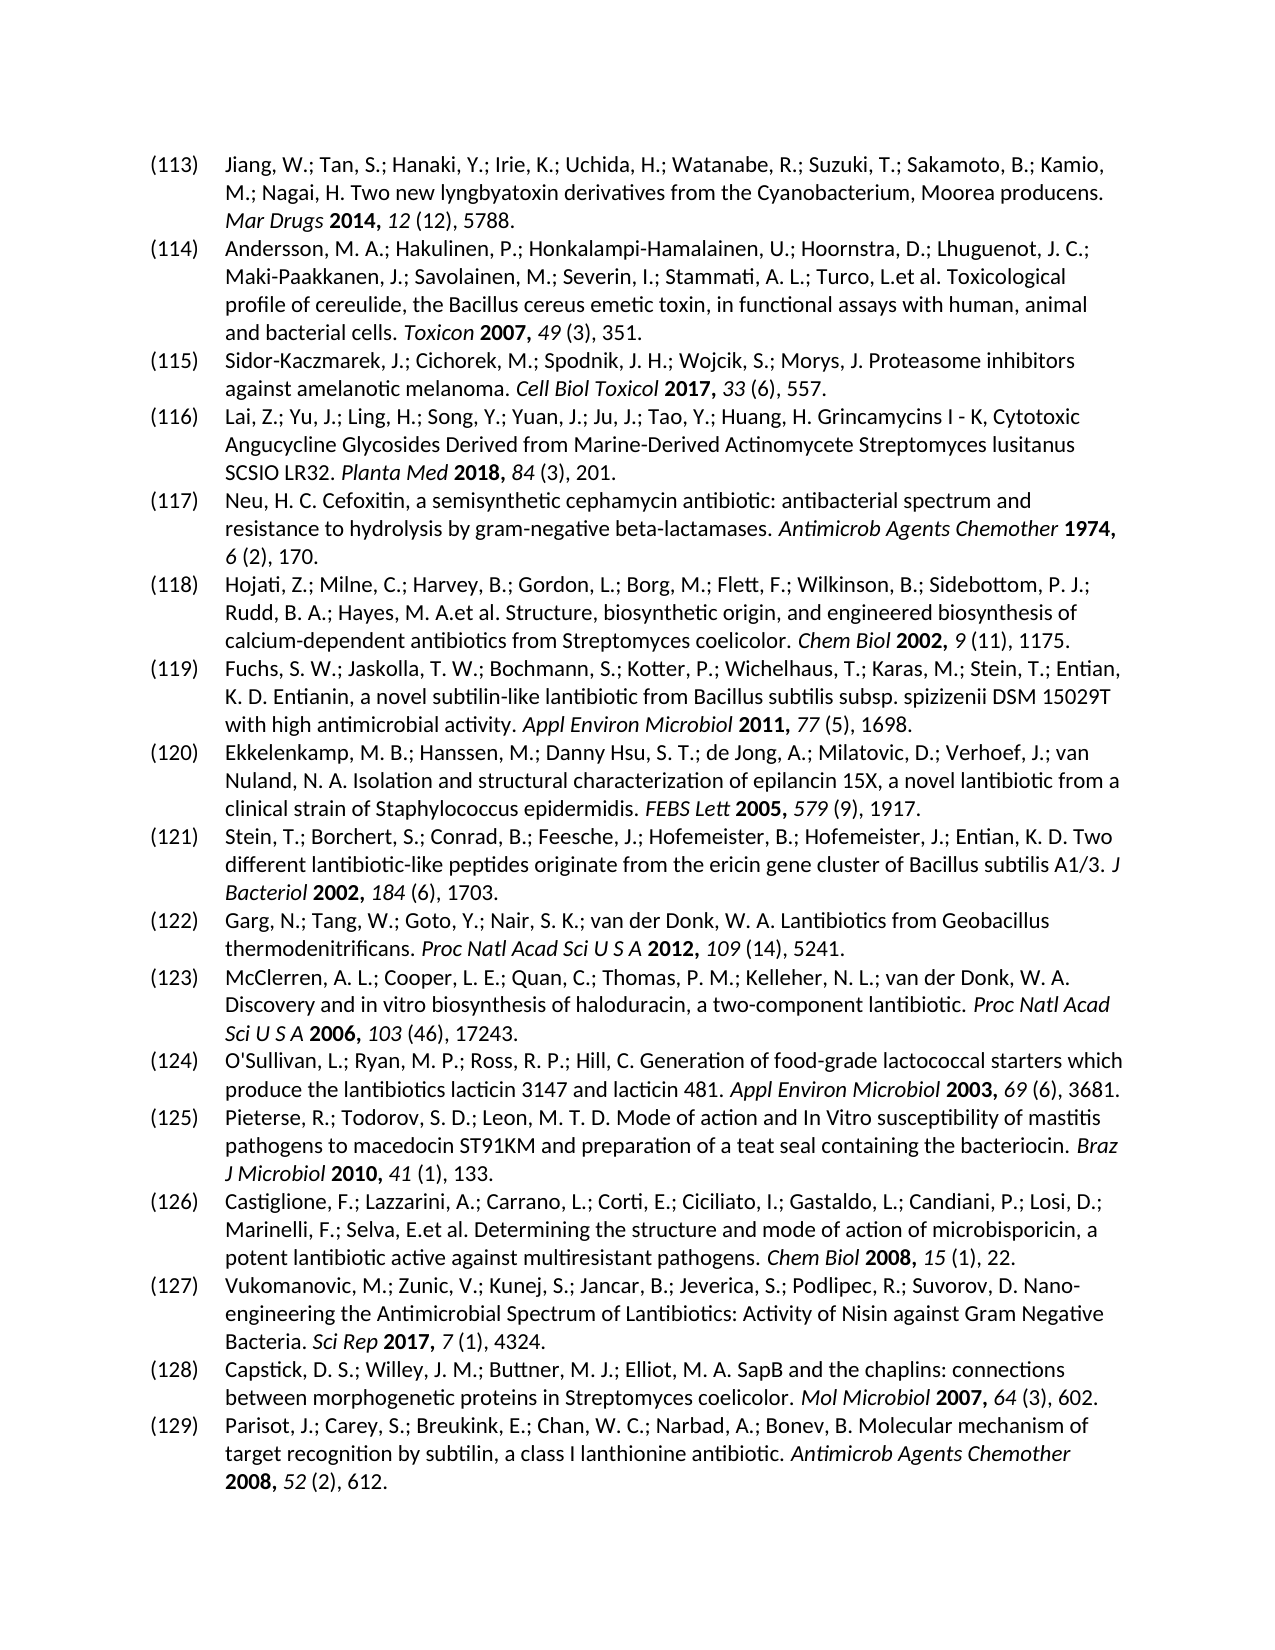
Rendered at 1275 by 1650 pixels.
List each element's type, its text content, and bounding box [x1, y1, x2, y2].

text (121) Stein, T.; Borchert, S.; Conrad, B.; Feesche, J.; Hofemeister, B.; Hofemeister, J.; Entian, K. D. Two different lantibiotic-like peptides originate from the ericin gene cluster of Bacillus subtilis A1/3. J Bacteriol 2002, 184 (6), 1703. [150, 822, 1125, 907]
text (128) Capstick, D. S.; Willey, J. M.; Buttner, M. J.; Elliot, M. A. SapB and the chaplins: connections between morphogenetic proteins in Streptomyces coelicolor. Mol Microbiol 2007, 64 (3), 602. [150, 1355, 1125, 1411]
text (125) Pieterse, R.; Todorov, S. D.; Leon, M. T. D. Mode of action and In Vitro susceptibility of mastitis pathogens to macedocin ST91KM and preparation of a teat seal containing the bacteriocin. Braz J Microbiol 2010, 41 (1), 133. [150, 1103, 1125, 1187]
text (122) Garg, N.; Tang, W.; Goto, Y.; Nair, S. K.; van der Donk, W. A. Lantibiotics from Geobacillus thermodenitrificans. Proc Natl Acad Sci U S A 2012, 109 (14), 5241. [150, 907, 1125, 963]
text (129) Parisot, J.; Carey, S.; Breukink, E.; Chan, W. C.; Narbad, A.; Bonev, B. Molecular mechanism of target recognition by subtilin, a class I lanthionine antibiotic. Antimicrob Agents Chemother 2008, 52 (2), 612. [150, 1411, 1125, 1495]
text (119) Fuchs, S. W.; Jaskolla, T. W.; Bochmann, S.; Kotter, P.; Wichelhaus, T.; Karas, M.; Stein, T.; Entian, K. D. Entianin, a novel subtilin-like lantibiotic from Bacillus subtilis subsp. spizizenii DSM 15029T with high antimicrobial activity. Appl Environ Microbiol 2011, 77 (5), 1698. [150, 654, 1125, 738]
text (126) Castiglione, F.; Lazzarini, A.; Carrano, L.; Corti, E.; Ciciliato, I.; Gastaldo, L.; Candiani, P.; Losi, D.; Marinelli, F.; Selva, E.et al. Determining the structure and mode of action of microbisporicin, a potent lantibiotic active against multiresistant pathogens. Chem Biol 2008, 15 (1), 22. [150, 1187, 1125, 1271]
text (114) Andersson, M. A.; Hakulinen, P.; Honkalampi-Hamalainen, U.; Hoornstra, D.; Lhuguenot, J. C.; Maki-Paakkanen, J.; Savolainen, M.; Severin, I.; Stammati, A. L.; Turco, L.et al. Toxicological profile of cereulide, the Bacillus cereus emetic toxin, in functional assays with human, animal and bacterial cells. Toxicon 2007, 49 (3), 351. [150, 234, 1125, 346]
text (120) Ekkelenkamp, M. B.; Hanssen, M.; Danny Hsu, S. T.; de Jong, A.; Milatovic, D.; Verhoef, J.; van Nuland, N. A. Isolation and structural characterization of epilancin 15X, a novel lantibiotic from a clinical strain of Staphylococcus epidermidis. FEBS Lett 2005, 579 (9), 1917. [150, 738, 1125, 822]
text (127) Vukomanovic, M.; Zunic, V.; Kunej, S.; Jancar, B.; Jeverica, S.; Podlipec, R.; Suvorov, D. Nano-engineering the Antimicrobial Spectrum of Lantibiotics: Activity of Nisin against Gram Negative Bacteria. Sci Rep 2017, 7 (1), 4324. [150, 1271, 1125, 1355]
text (113) Jiang, W.; Tan, S.; Hanaki, Y.; Irie, K.; Uchida, H.; Watanabe, R.; Suzuki, T.; Sakamoto, B.; Kamio, M.; Nagai, H. Two new lyngbyatoxin derivatives from the Cyanobacterium, Moorea producens. Mar Drugs 2014, 12 (12), 5788. [150, 150, 1125, 234]
text (115) Sidor-Kaczmarek, J.; Cichorek, M.; Spodnik, J. H.; Wojcik, S.; Morys, J. Proteasome inhibitors against amelanotic melanoma. Cell Biol Toxicol 2017, 33 (6), 557. [150, 346, 1125, 402]
text (117) Neu, H. C. Cefoxitin, a semisynthetic cephamycin antibiotic: antibacterial spectrum and resistance to hydrolysis by gram-negative beta-lactamases. Antimicrob Agents Chemother 1974, 6 (2), 170. [150, 486, 1125, 570]
text (118) Hojati, Z.; Milne, C.; Harvey, B.; Gordon, L.; Borg, M.; Flett, F.; Wilkinson, B.; Sidebottom, P. J.; Rudd, B. A.; Hayes, M. A.et al. Structure, biosynthetic origin, and engineered biosynthesis of calcium-dependent antibiotics from Streptomyces coelicolor. Chem Biol 2002, 9 (11), 1175. [150, 570, 1125, 654]
text (123) McClerren, A. L.; Cooper, L. E.; Quan, C.; Thomas, P. M.; Kelleher, N. L.; van der Donk, W. A. Discovery and in vitro biosynthesis of haloduracin, a two-component lantibiotic. Proc Natl Acad Sci U S A 2006, 103 (46), 17243. [150, 963, 1125, 1047]
text (116) Lai, Z.; Yu, J.; Ling, H.; Song, Y.; Yuan, J.; Ju, J.; Tao, Y.; Huang, H. Grincamycins I - K, Cytotoxic Angucycline Glycosides Derived from Marine-Derived Actinomycete Streptomyces lusitanus SCSIO LR32. Planta Med 2018, 84 (3), 201. [150, 402, 1125, 486]
text (124) O'Sullivan, L.; Ryan, M. P.; Ross, R. P.; Hill, C. Generation of food-grade lactococcal starters which produce the lantibiotics lacticin 3147 and lacticin 481. Appl Environ Microbiol 2003, 69 (6), 3681. [150, 1047, 1125, 1103]
